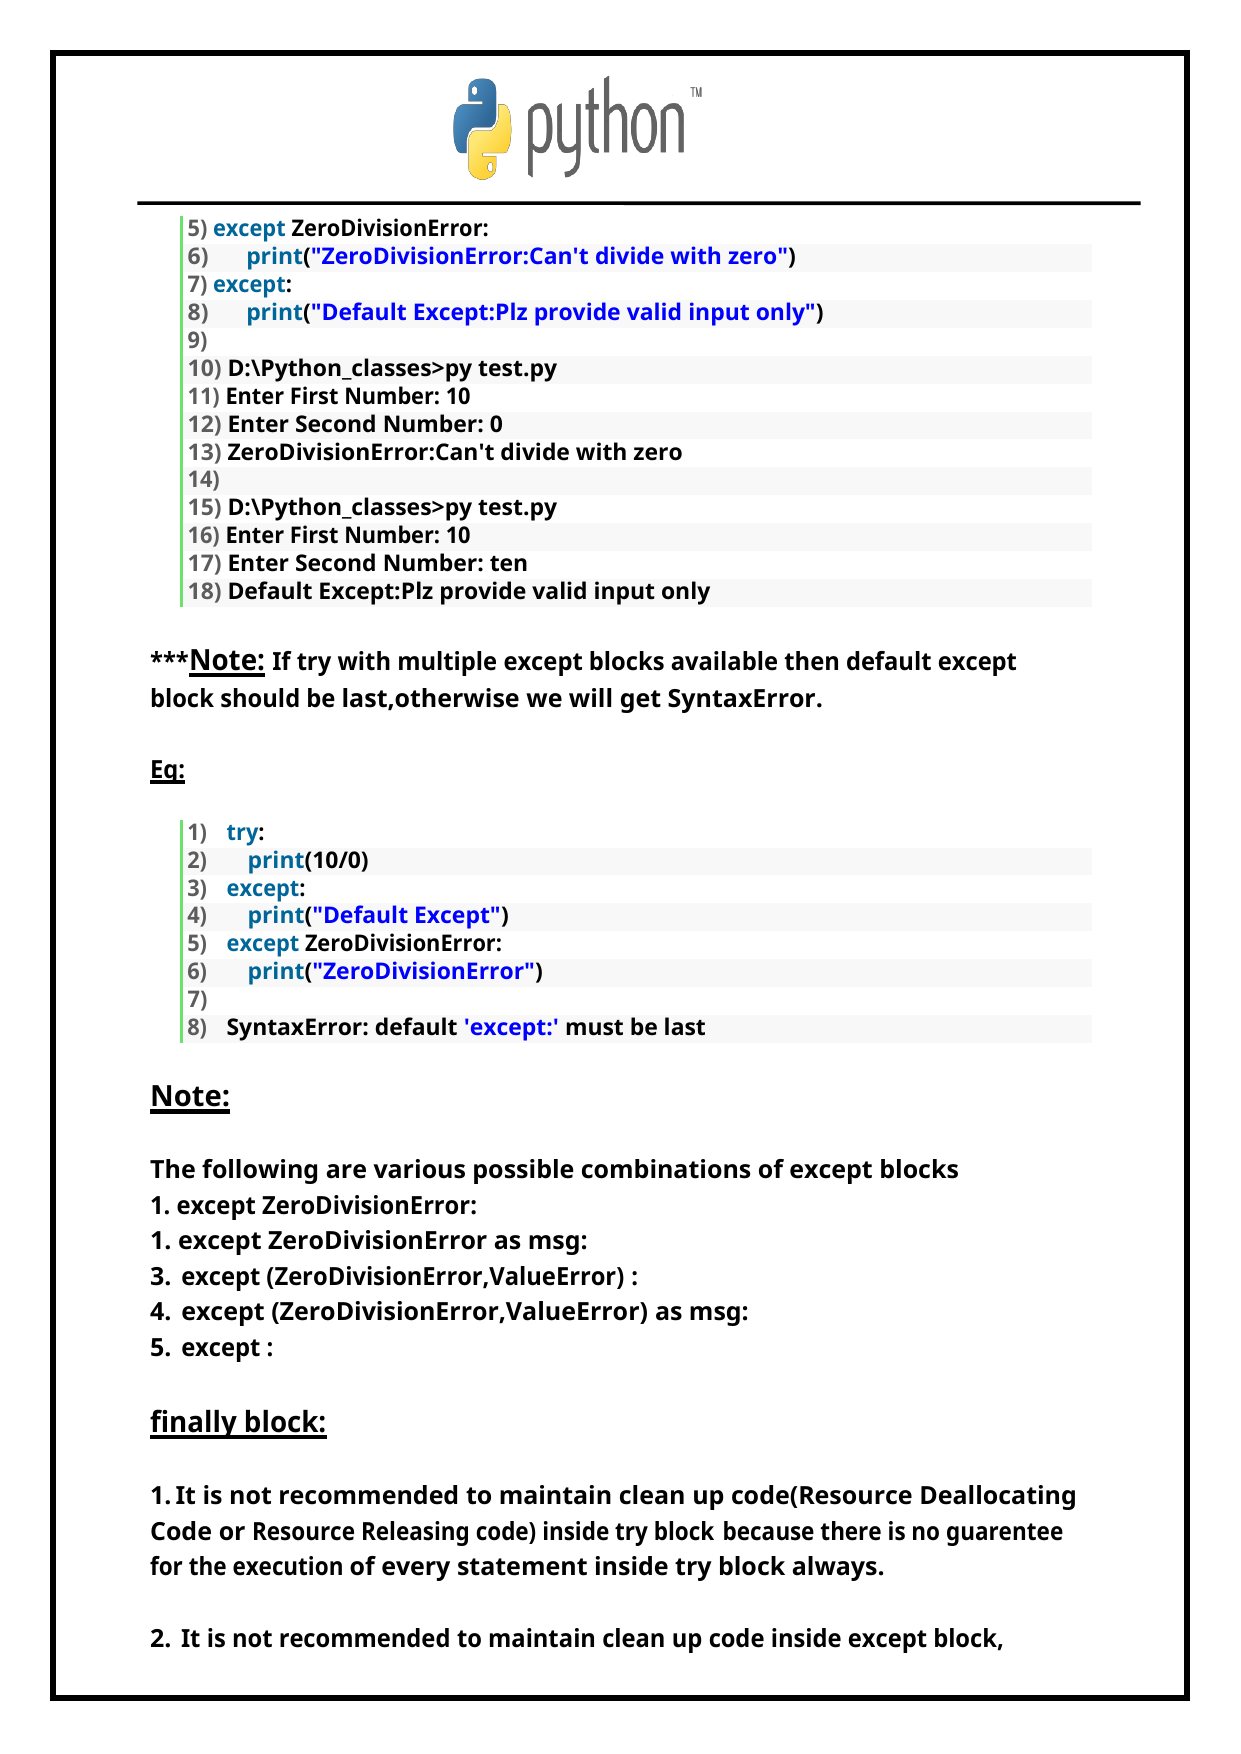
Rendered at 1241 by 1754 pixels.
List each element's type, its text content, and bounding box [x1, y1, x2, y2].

list except (ZeroDivisionError,ValueError) : [150, 1258, 1134, 1292]
picture [450, 72, 703, 184]
text 1. except ZeroDivisionError: [150, 1187, 1134, 1221]
text 1. except ZeroDivisionError as msg: [150, 1223, 1134, 1257]
table_cell 13) ZeroDivisionError:Can't divide with zero [183, 440, 1092, 467]
table_cell 15) D:\Python_classes>py test.py [183, 495, 1092, 523]
table_cell 7) [183, 987, 1092, 1015]
table_cell 9) [183, 328, 1092, 356]
table_cell 18) Default Except:Plz provide valid input only [183, 579, 1092, 607]
table_cell except ZeroDivisionError: [214, 931, 1092, 959]
subtitle finally block: [150, 1401, 1134, 1441]
table_header 1) [183, 820, 214, 847]
list except : [150, 1330, 1134, 1364]
table_cell 11) Enter First Number: 10 [183, 384, 1092, 412]
list except (ZeroDivisionError,ValueError) as msg: [150, 1294, 1134, 1328]
table_cell 17) Enter Second Number: ten [183, 551, 1092, 579]
table_cell 2) [183, 848, 214, 875]
table_cell 16) Enter First Number: 10 [183, 523, 1092, 551]
text Eg: [150, 752, 1134, 786]
text ***Note: If try with multiple except blocks available then default except block should be last,otherwise we will get SyntaxError. [150, 639, 1083, 714]
table_cell SyntaxError: default 'except:' must be last [214, 1015, 1092, 1043]
table_header 5) except ZeroDivisionError: [183, 216, 1092, 244]
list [150, 1621, 1077, 1654]
table_cell 6) [183, 959, 214, 987]
table_cell except: [214, 875, 1092, 903]
table_cell print(10/0) [214, 848, 1092, 875]
table_cell 12) Enter Second Number: 0 [183, 412, 1092, 439]
table_cell 14) [183, 467, 1092, 495]
list It is not recommended to maintain clean up code(Resource Deallocating Code or Resource Releasing code) inside try block because there is no guarentee for the execution of every statement inside try block always. [150, 1477, 1084, 1583]
table_cell 10) D:\Python_classes>py test.py [183, 356, 1092, 384]
table_cell print("ZeroDivisionError") [214, 959, 1092, 987]
table_cell 8) print("Default Except:Plz provide valid input only") [183, 300, 1092, 328]
table_cell 6) print("ZeroDivisionError:Can't divide with zero") [183, 244, 1092, 272]
table_cell 7) except: [183, 272, 1092, 300]
table_cell 5) [183, 931, 214, 959]
table_cell 4) [183, 903, 214, 931]
text The following are various possible combinations of except blocks [150, 1152, 1134, 1186]
table_header try: [214, 820, 1092, 847]
table_cell 3) [183, 875, 214, 903]
table_cell print("Default Except") [214, 903, 1092, 931]
subtitle Note: [150, 1076, 1134, 1115]
table_cell 8) [183, 1015, 214, 1043]
